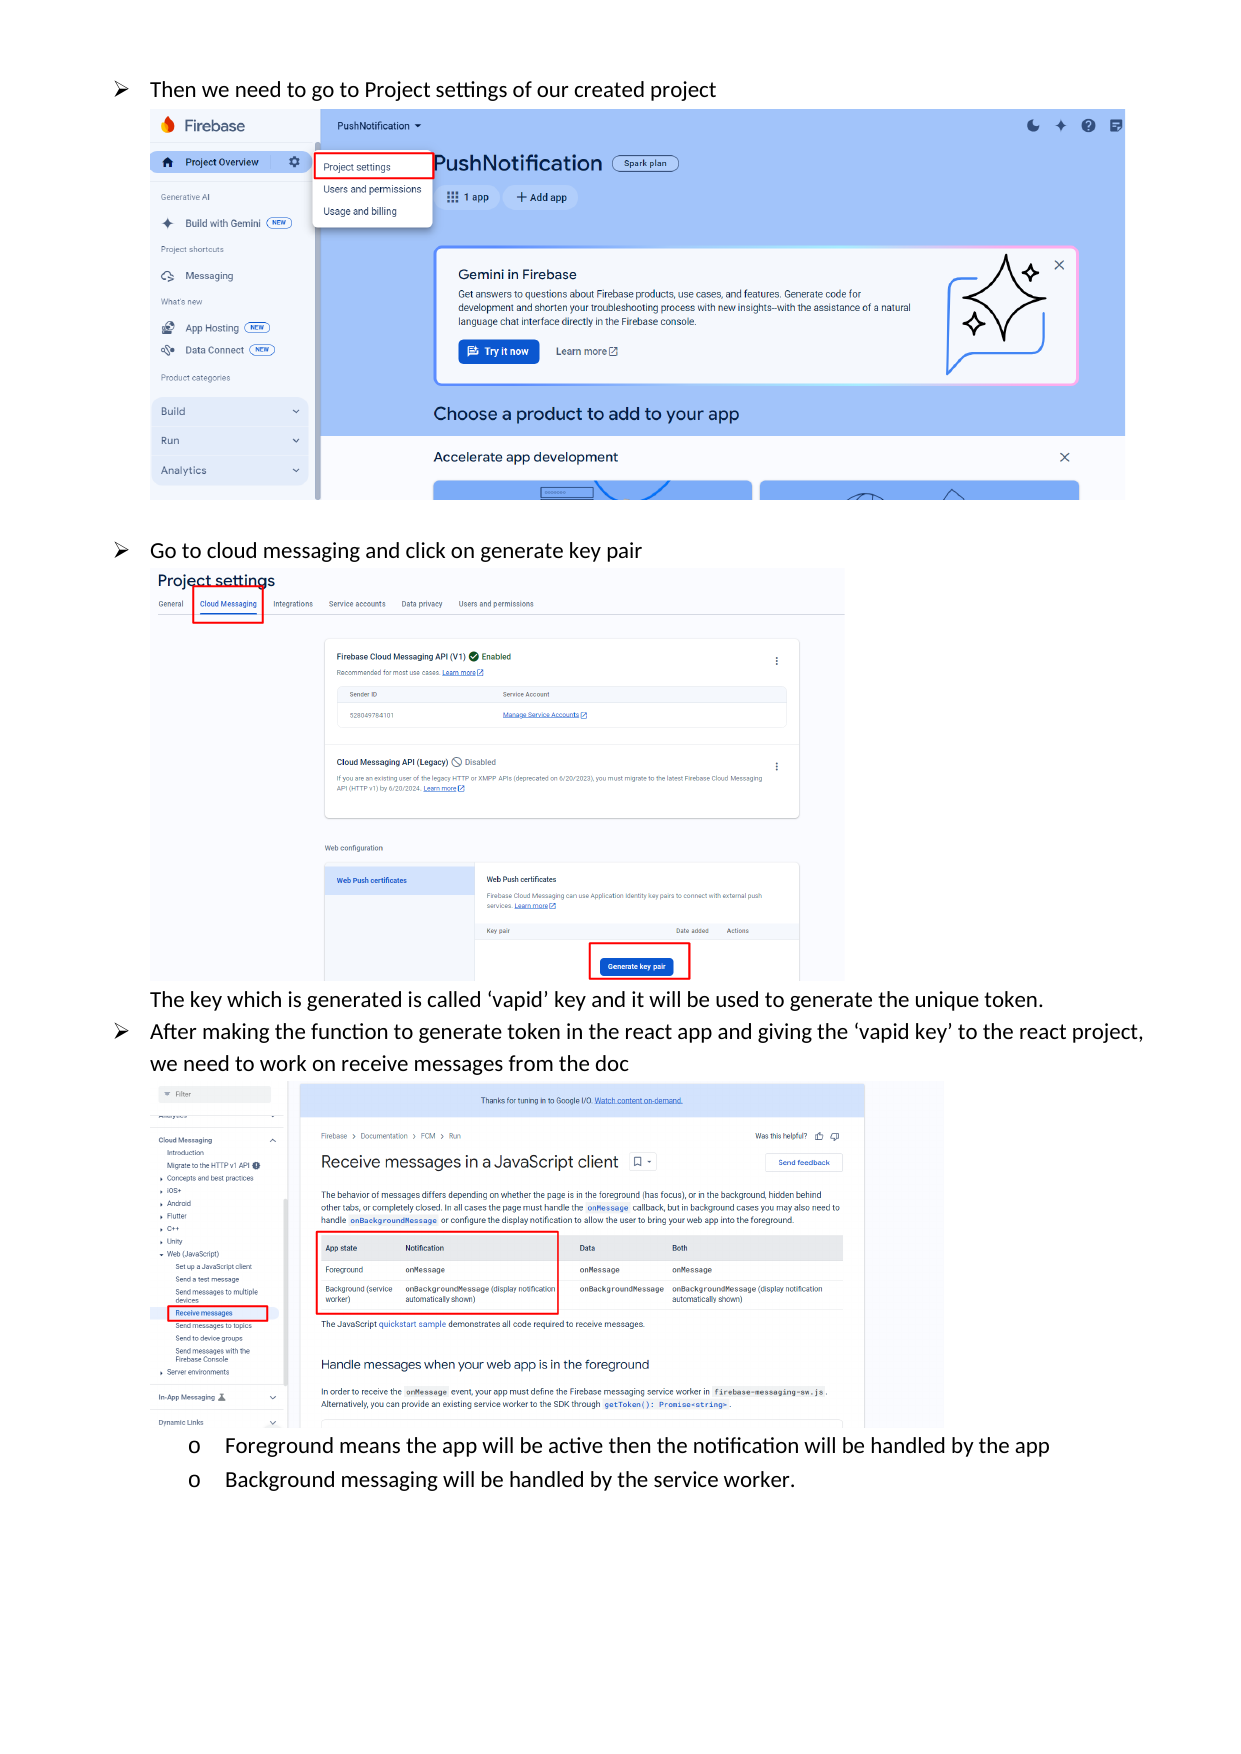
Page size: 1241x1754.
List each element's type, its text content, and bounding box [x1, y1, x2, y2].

list Background messaging will be handled by the service worker. [187, 1465, 1165, 1494]
picture [150, 107, 1125, 500]
picture [150, 1081, 944, 1428]
list Foreground means the app will be active then the notification will be handled by the app [187, 1432, 1165, 1461]
picture [150, 568, 845, 981]
